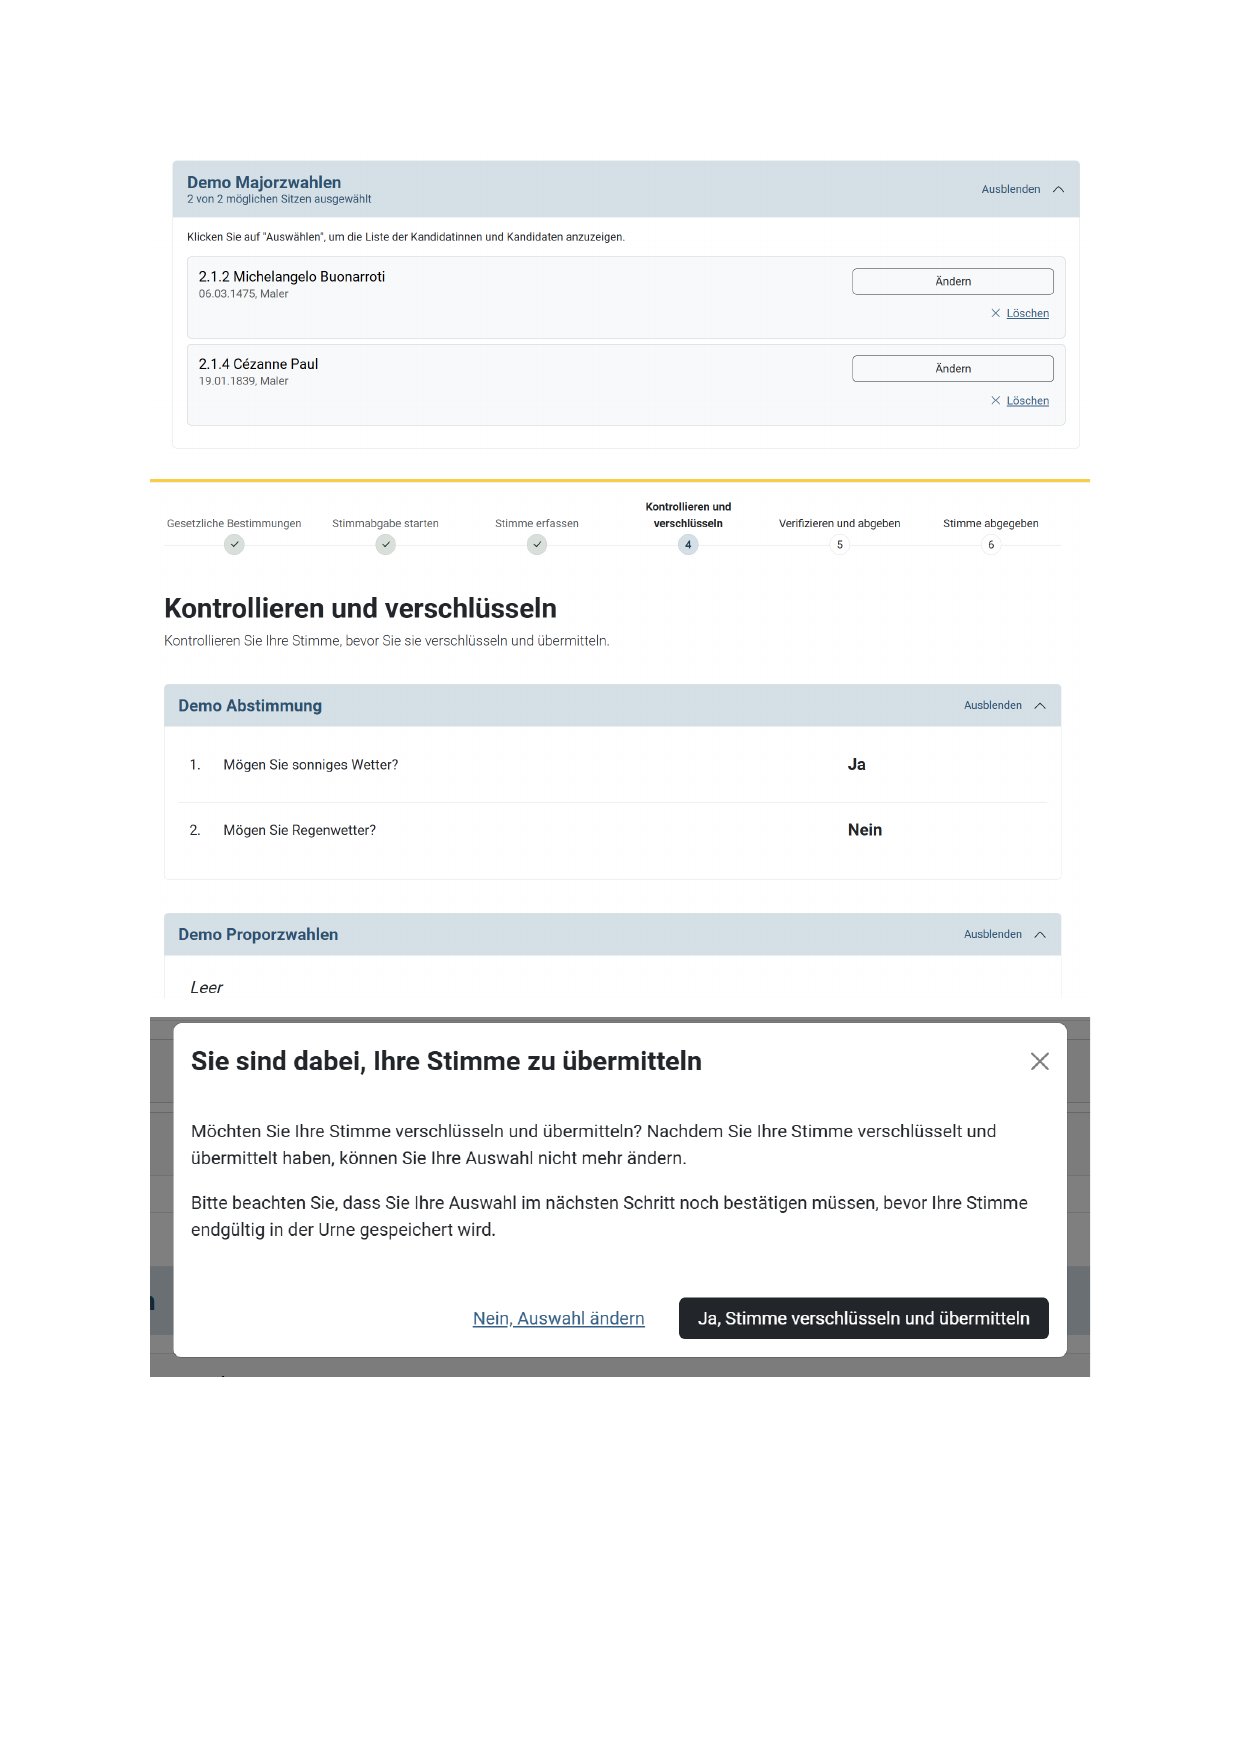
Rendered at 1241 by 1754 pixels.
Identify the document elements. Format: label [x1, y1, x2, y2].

picture [150, 479, 1091, 998]
picture [150, 150, 1091, 461]
picture [150, 1017, 1091, 1377]
